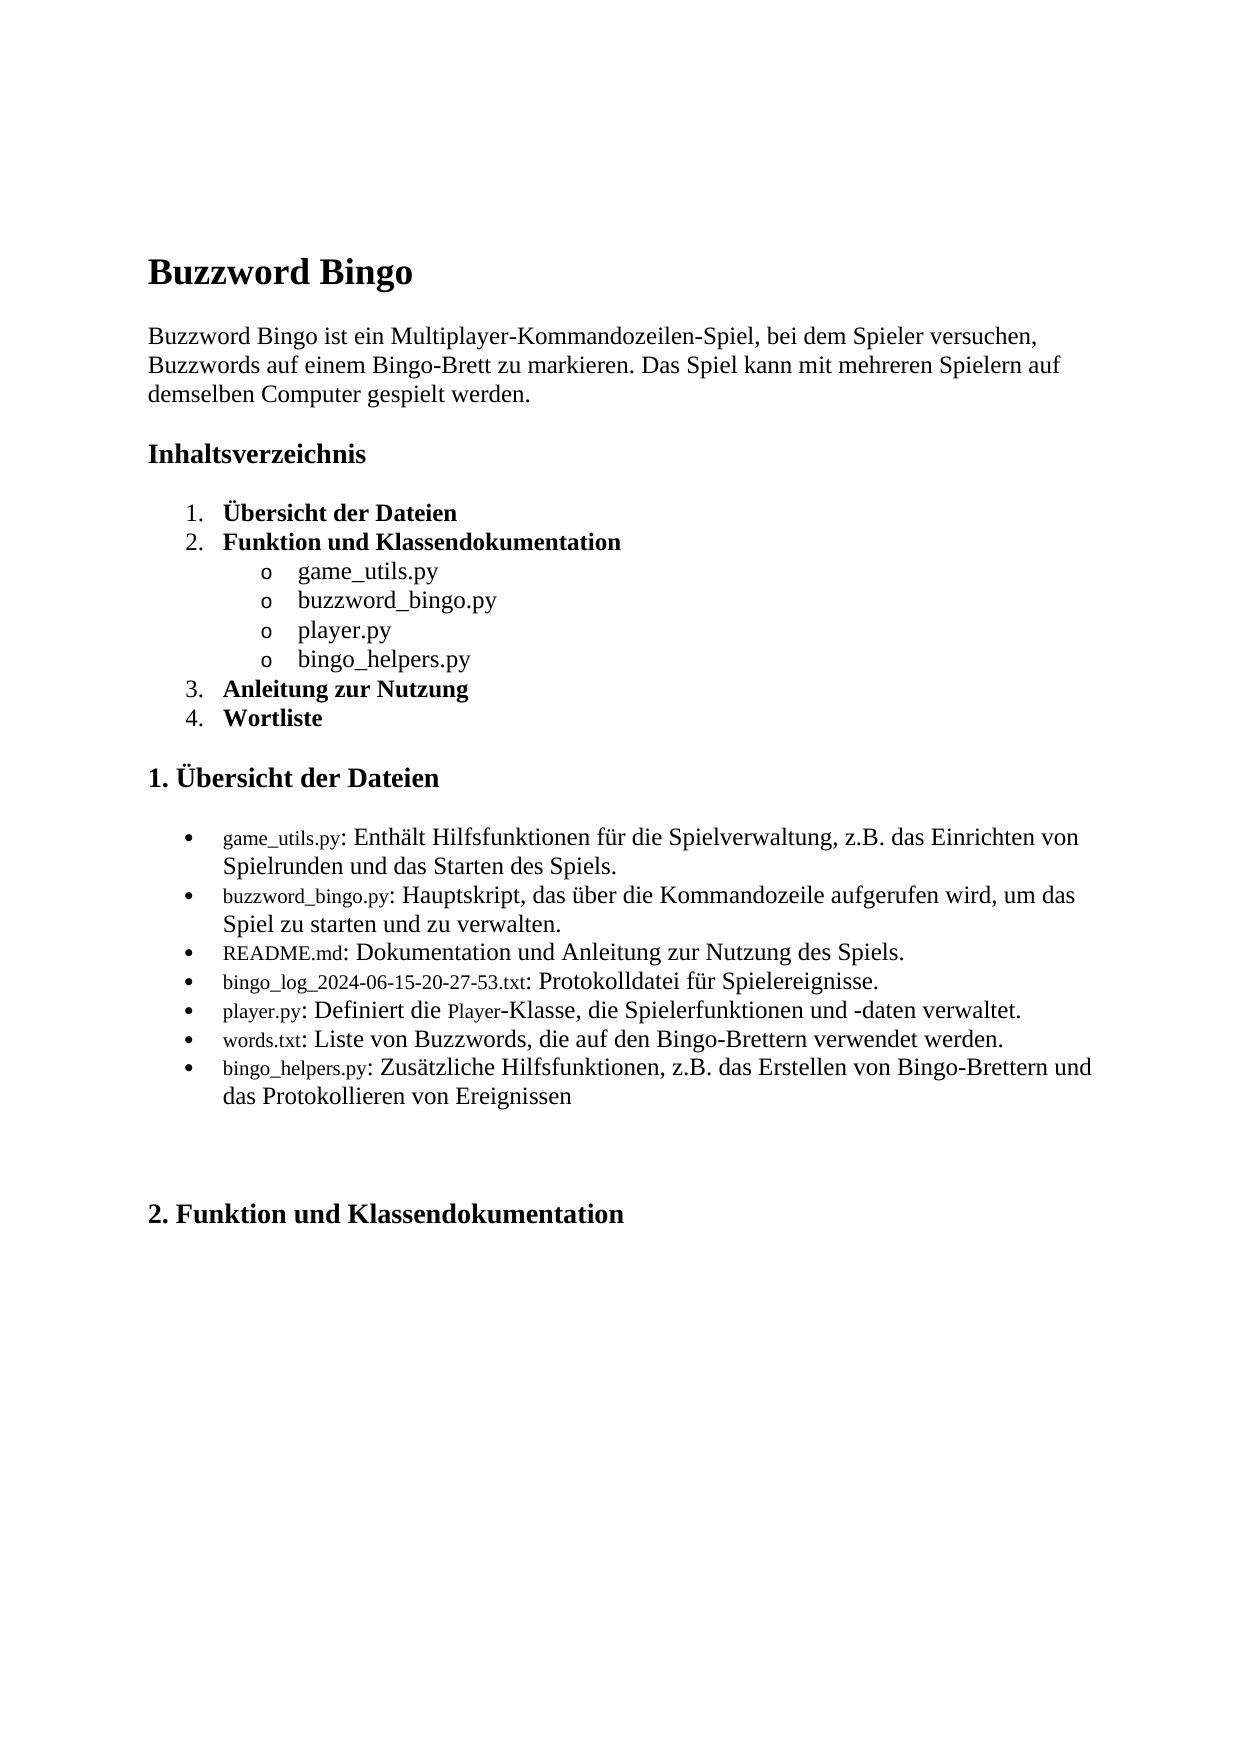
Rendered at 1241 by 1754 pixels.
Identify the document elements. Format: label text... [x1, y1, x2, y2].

list game_utils.py: Enthält Hilfsfunktionen für die Spielverwaltung, z.B. das Einrichten von Spielrunden und das Starten des Spiels. [185, 822, 1093, 880]
text 1. Übersicht der Dateien [148, 761, 1093, 793]
list Anleitung zur Nutzung [185, 674, 1093, 703]
list Funktion und Klassendokumentation [185, 527, 1093, 556]
list Wortliste [185, 703, 1093, 732]
text Buzzword Bingo ist ein Multiplayer-Kommandozeilen-Spiel, bei dem Spieler versuchen, Buzzwords auf einem Bingo-Brett zu markieren. Das Spiel kann mit mehreren Spielern auf demselben Computer gespielt werden. [148, 321, 1093, 408]
list player.py: Definiert die Player-Klasse, die Spielerfunktionen und -daten verwaltet. [185, 995, 1093, 1024]
list bingo_helpers.py: Zusätzliche Hilfsfunktionen, z.B. das Erstellen von Bingo-Brettern und das Protokollieren von Ereignissen [185, 1052, 1093, 1110]
list game_utils.py [260, 556, 1093, 585]
text Inhaltsverzeichnis [148, 437, 1093, 469]
text Buzzword Bingo [148, 249, 1093, 292]
list bingo_log_2024-06-15-20-27-53.txt: Protokolldatei für Spielereignisse. [185, 966, 1093, 995]
list buzzword_bingo.py [260, 585, 1093, 615]
list README.md: Dokumentation und Anleitung zur Nutzung des Spiels. [185, 937, 1093, 966]
list words.txt: Liste von Buzzwords, die auf den Bingo-Brettern verwendet werden. [185, 1024, 1093, 1052]
list buzzword_bingo.py: Hauptskript, das über die Kommandozeile aufgerufen wird, um das Spiel zu starten und zu verwalten. [185, 880, 1093, 937]
list bingo_helpers.py [260, 644, 1093, 674]
text 2. Funktion und Klassendokumentation [148, 1197, 1093, 1229]
list player.py [260, 615, 1093, 644]
list Übersicht der Dateien [185, 498, 1093, 527]
